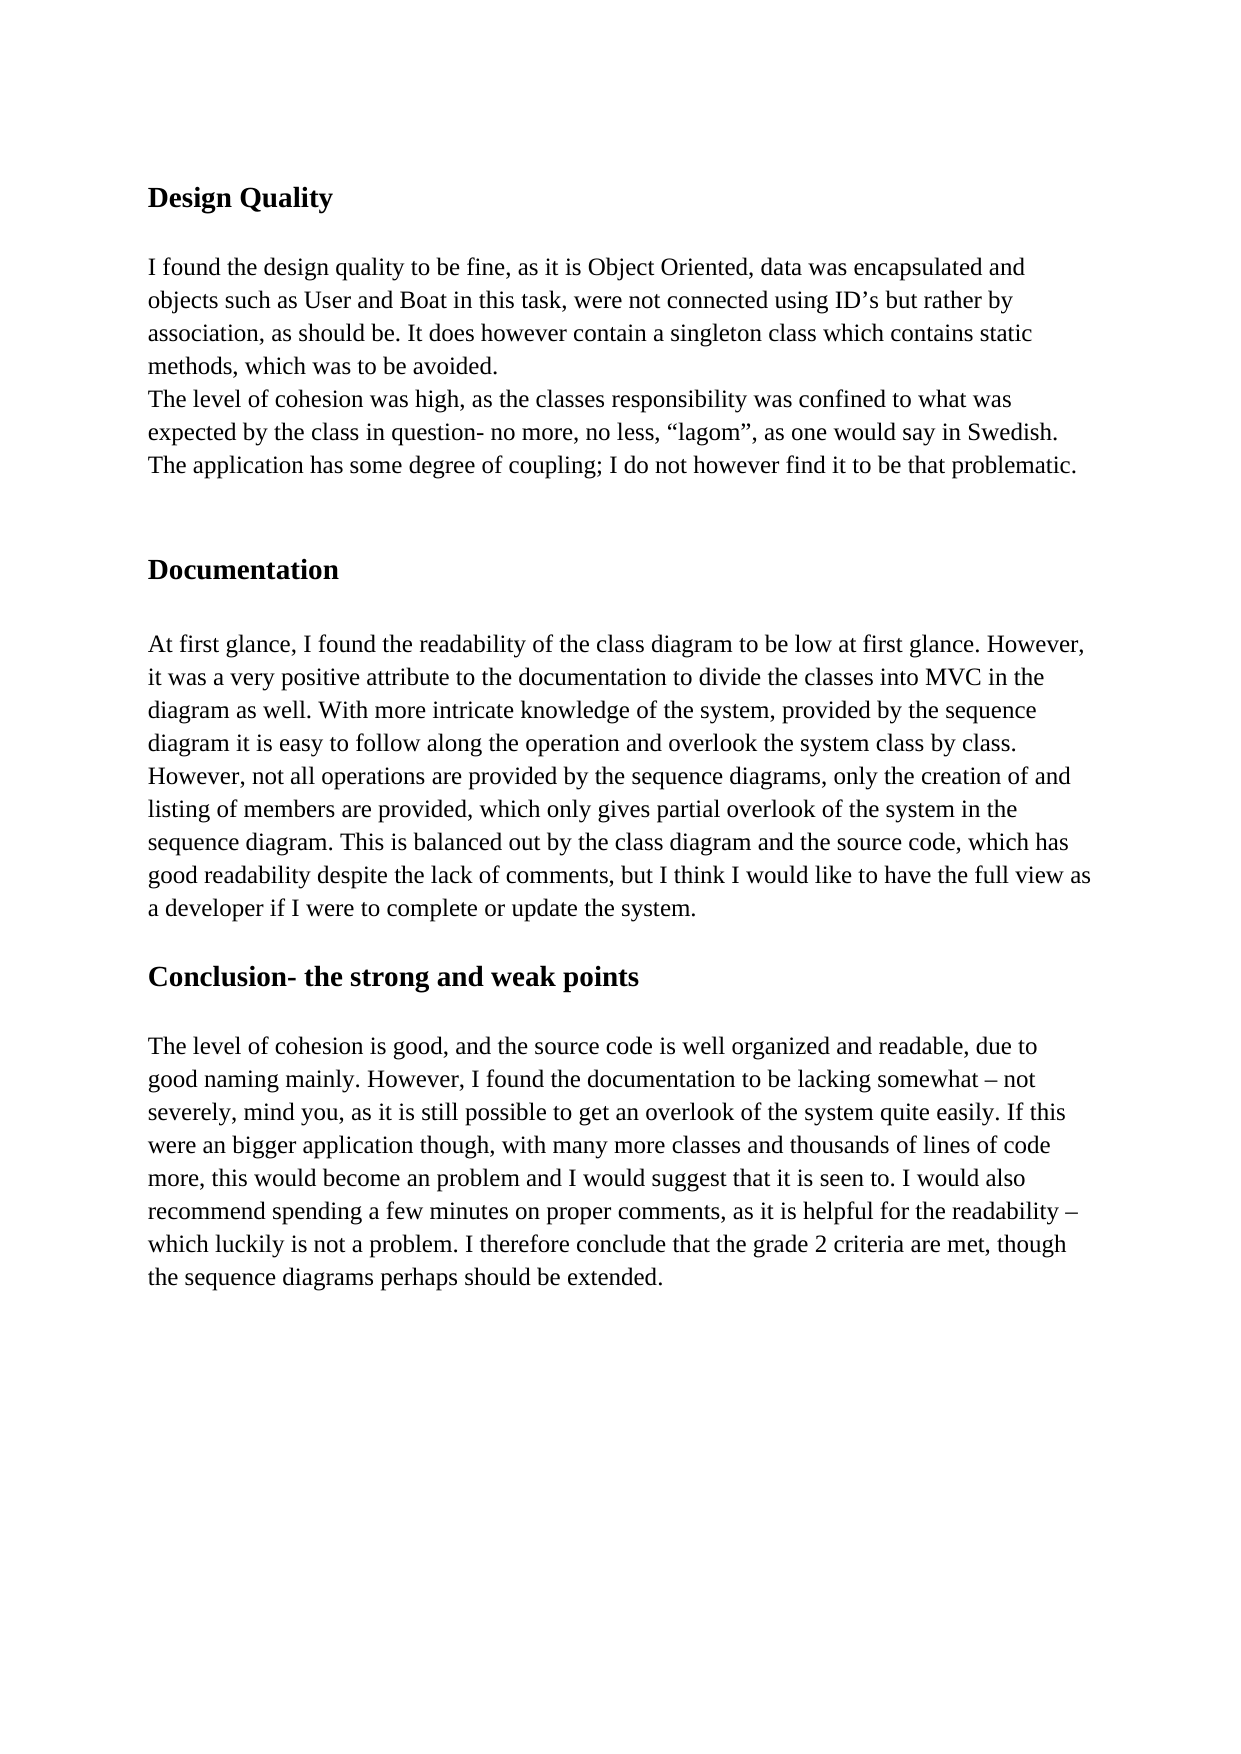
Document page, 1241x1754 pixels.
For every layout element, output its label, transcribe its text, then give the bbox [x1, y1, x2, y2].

text The level of cohesion is good, and the source code is well organized and readable, due to good naming mainly. However, I found the documentation to be lacking somewhat – not severely, mind you, as it is still possible to get an overlook of the system quite easily. If this were an bigger application though, with many more classes and thousands of lines of code more, this would become an problem and I would suggest that it is seen to. I would also recommend spending a few minutes on proper comments, as it is helpful for the readability – which luckily is not a problem. I therefore conclude that the grade 2 criteria are met, though the sequence diagrams perhaps should be extended. [148, 1031, 1093, 1291]
text Documentation [148, 552, 1093, 586]
text The level of cohesion was high, as the classes responsibility was confined to what was expected by the class in question- no more, no less, “lagom”, as one would say in Swedish. The application has some degree of coupling; I do not however find it to be that problematic. [148, 384, 1093, 479]
text Conclusion- the strong and weak points [148, 959, 1093, 993]
text I found the design quality to be fine, as it is Object Oriented, data was encapsulated and objects such as User and Boat in this task, were not connected using ID’s but rather by association, as should be. It does however contain a singleton class which contains static methods, which was to be avoided. [148, 252, 1093, 380]
text Design Quality [148, 181, 1093, 214]
text At first glance, I found the readability of the class diagram to be low at first glance. However, it was a very positive attribute to the documentation to divide the classes into MVC in the diagram as well. With more intricate knowledge of the system, provided by the sequence diagram it is easy to follow along the operation and overlook the system class by class. However, not all operations are provided by the sequence diagrams, only the creation of and listing of members are provided, which only gives partial overlook of the system in the sequence diagram. This is balanced out by the class diagram and the source code, which has good readability despite the lack of comments, but I think I would like to have the full view as a developer if I were to complete or update the system. [148, 629, 1093, 922]
